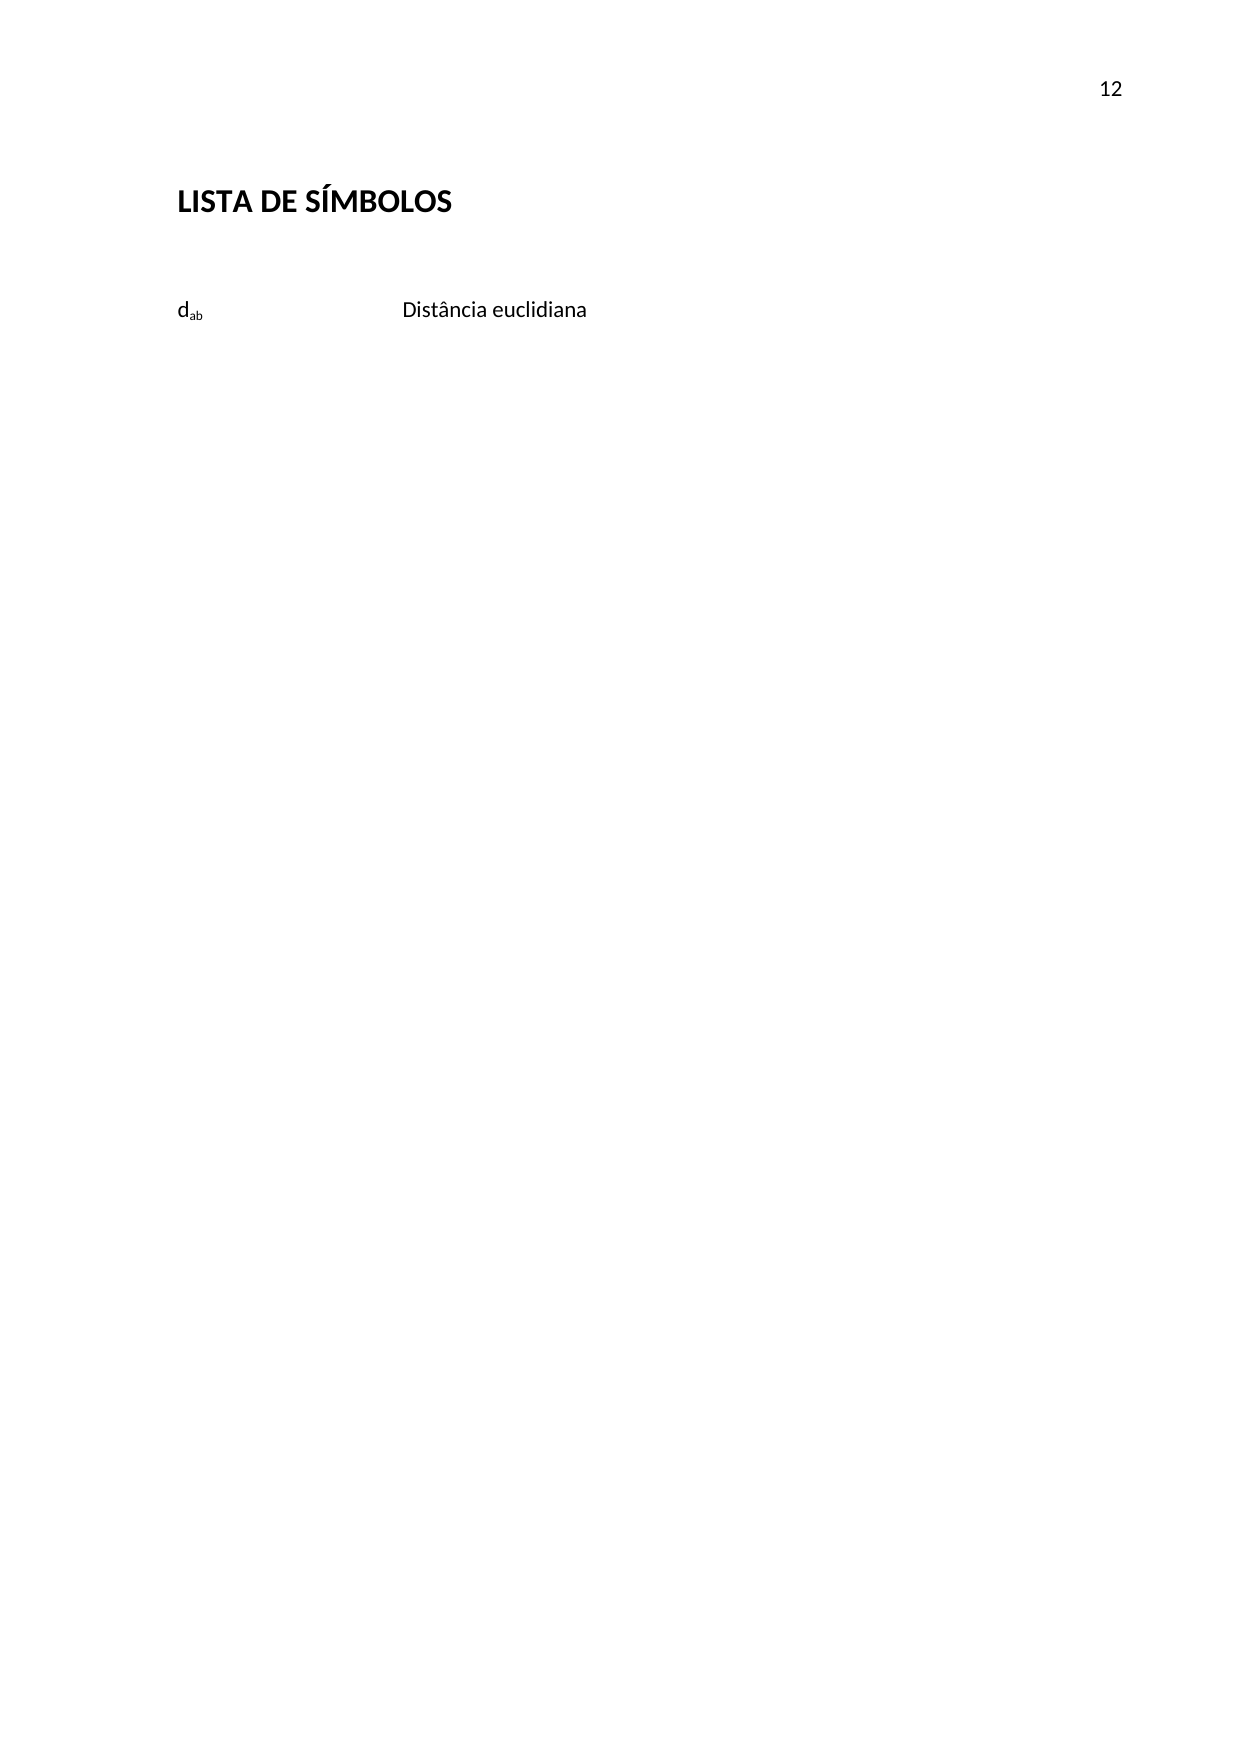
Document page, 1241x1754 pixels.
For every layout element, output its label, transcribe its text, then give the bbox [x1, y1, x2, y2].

text dab Distância euclidiana [177, 295, 1122, 323]
text LISTA DE SÍMBOLOS [177, 179, 1122, 220]
